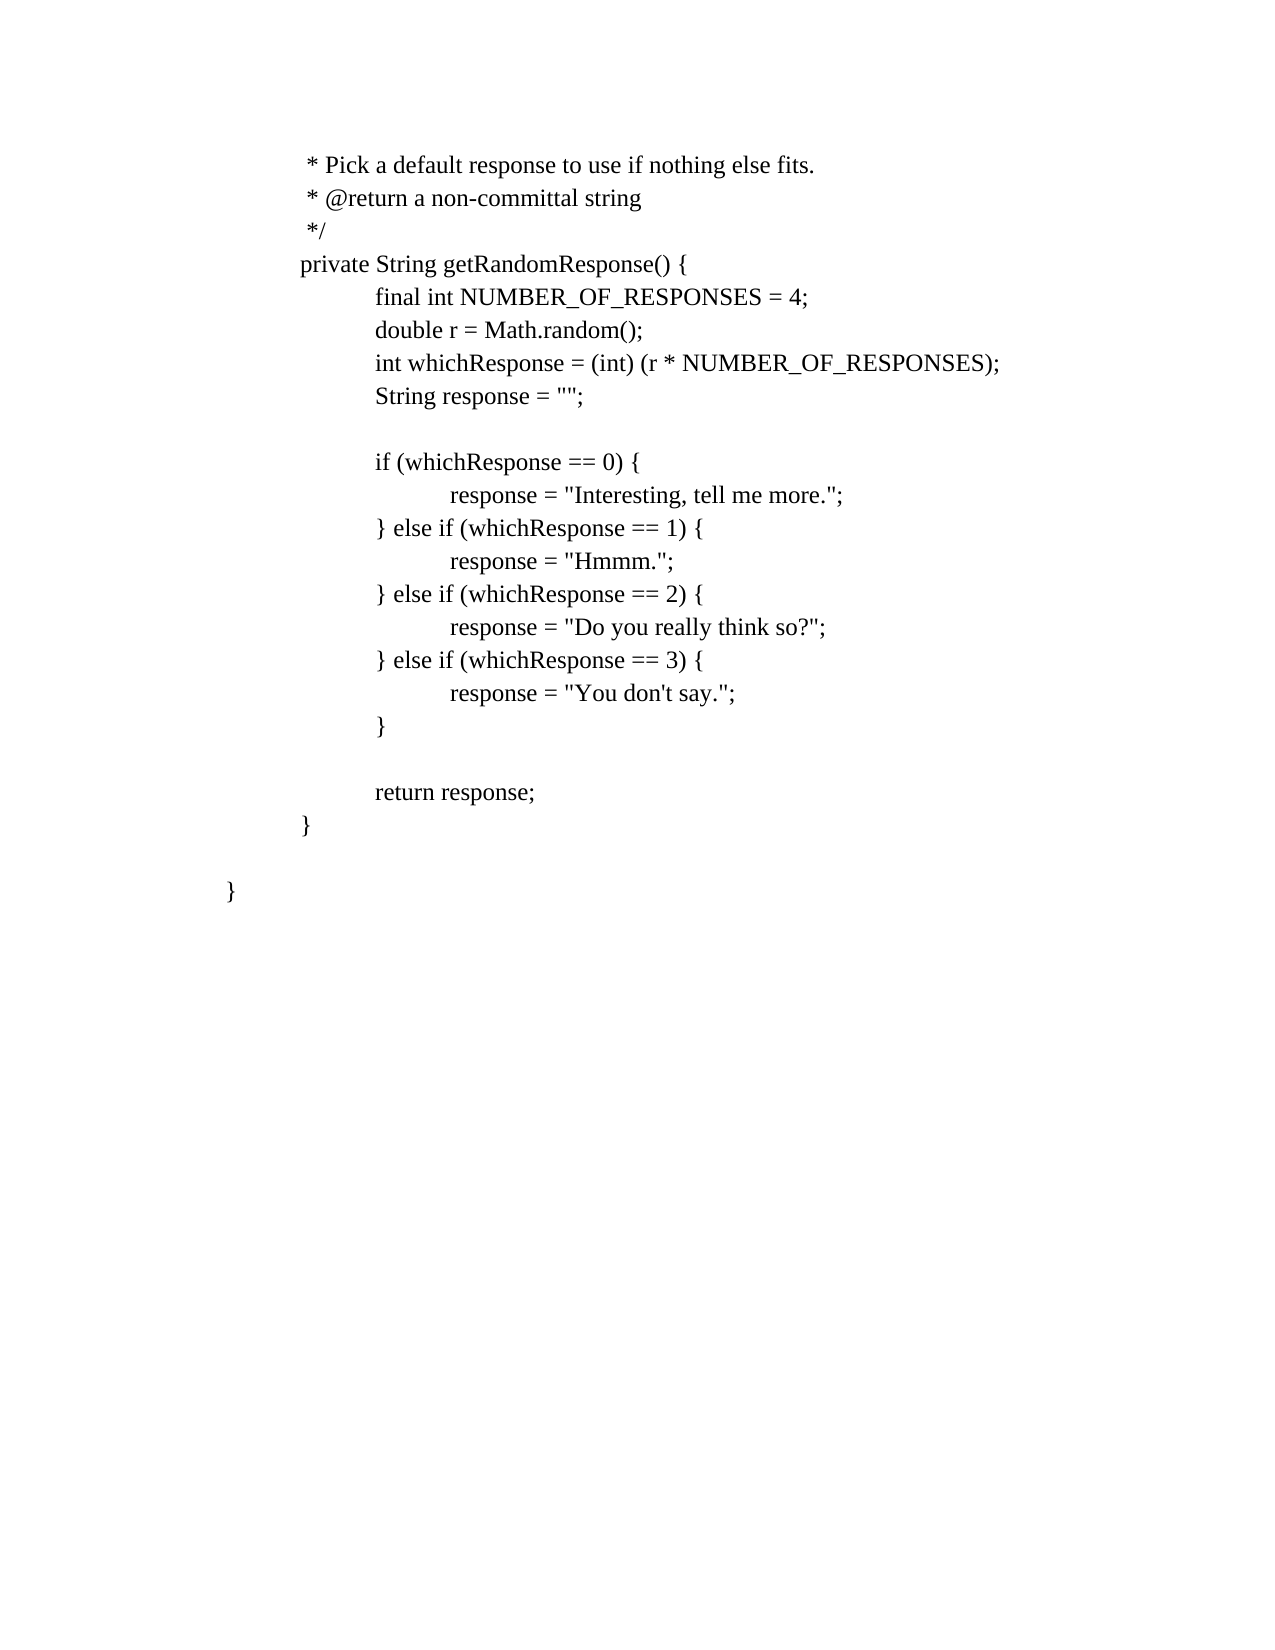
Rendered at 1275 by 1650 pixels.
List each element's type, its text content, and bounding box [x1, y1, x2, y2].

list response = "Hmmm."; [225, 546, 1125, 575]
list } [225, 876, 1125, 905]
list response = "Interesting, tell me more."; [225, 480, 1125, 509]
list double r = Math.random(); [225, 315, 1125, 344]
list * Pick a default response to use if nothing else fits. [225, 150, 1125, 179]
list private String getRandomResponse() { [225, 249, 1125, 278]
list if (whichResponse == 0) { [225, 447, 1125, 476]
list } else if (whichResponse == 2) { [225, 579, 1125, 608]
list final int NUMBER_OF_RESPONSES = 4; [225, 282, 1125, 311]
list */ [225, 216, 1125, 245]
list } else if (whichResponse == 3) { [225, 645, 1125, 674]
list response = "You don't say."; [225, 678, 1125, 707]
list } [225, 810, 1125, 839]
list return response; [225, 777, 1125, 806]
list int whichResponse = (int) (r * NUMBER_OF_RESPONSES); [225, 348, 1125, 377]
list } [225, 711, 1125, 740]
list } else if (whichResponse == 1) { [225, 513, 1125, 542]
list String response = ""; [225, 381, 1125, 410]
list * @return a non-committal string [225, 183, 1125, 212]
list response = "Do you really think so?"; [225, 612, 1125, 641]
